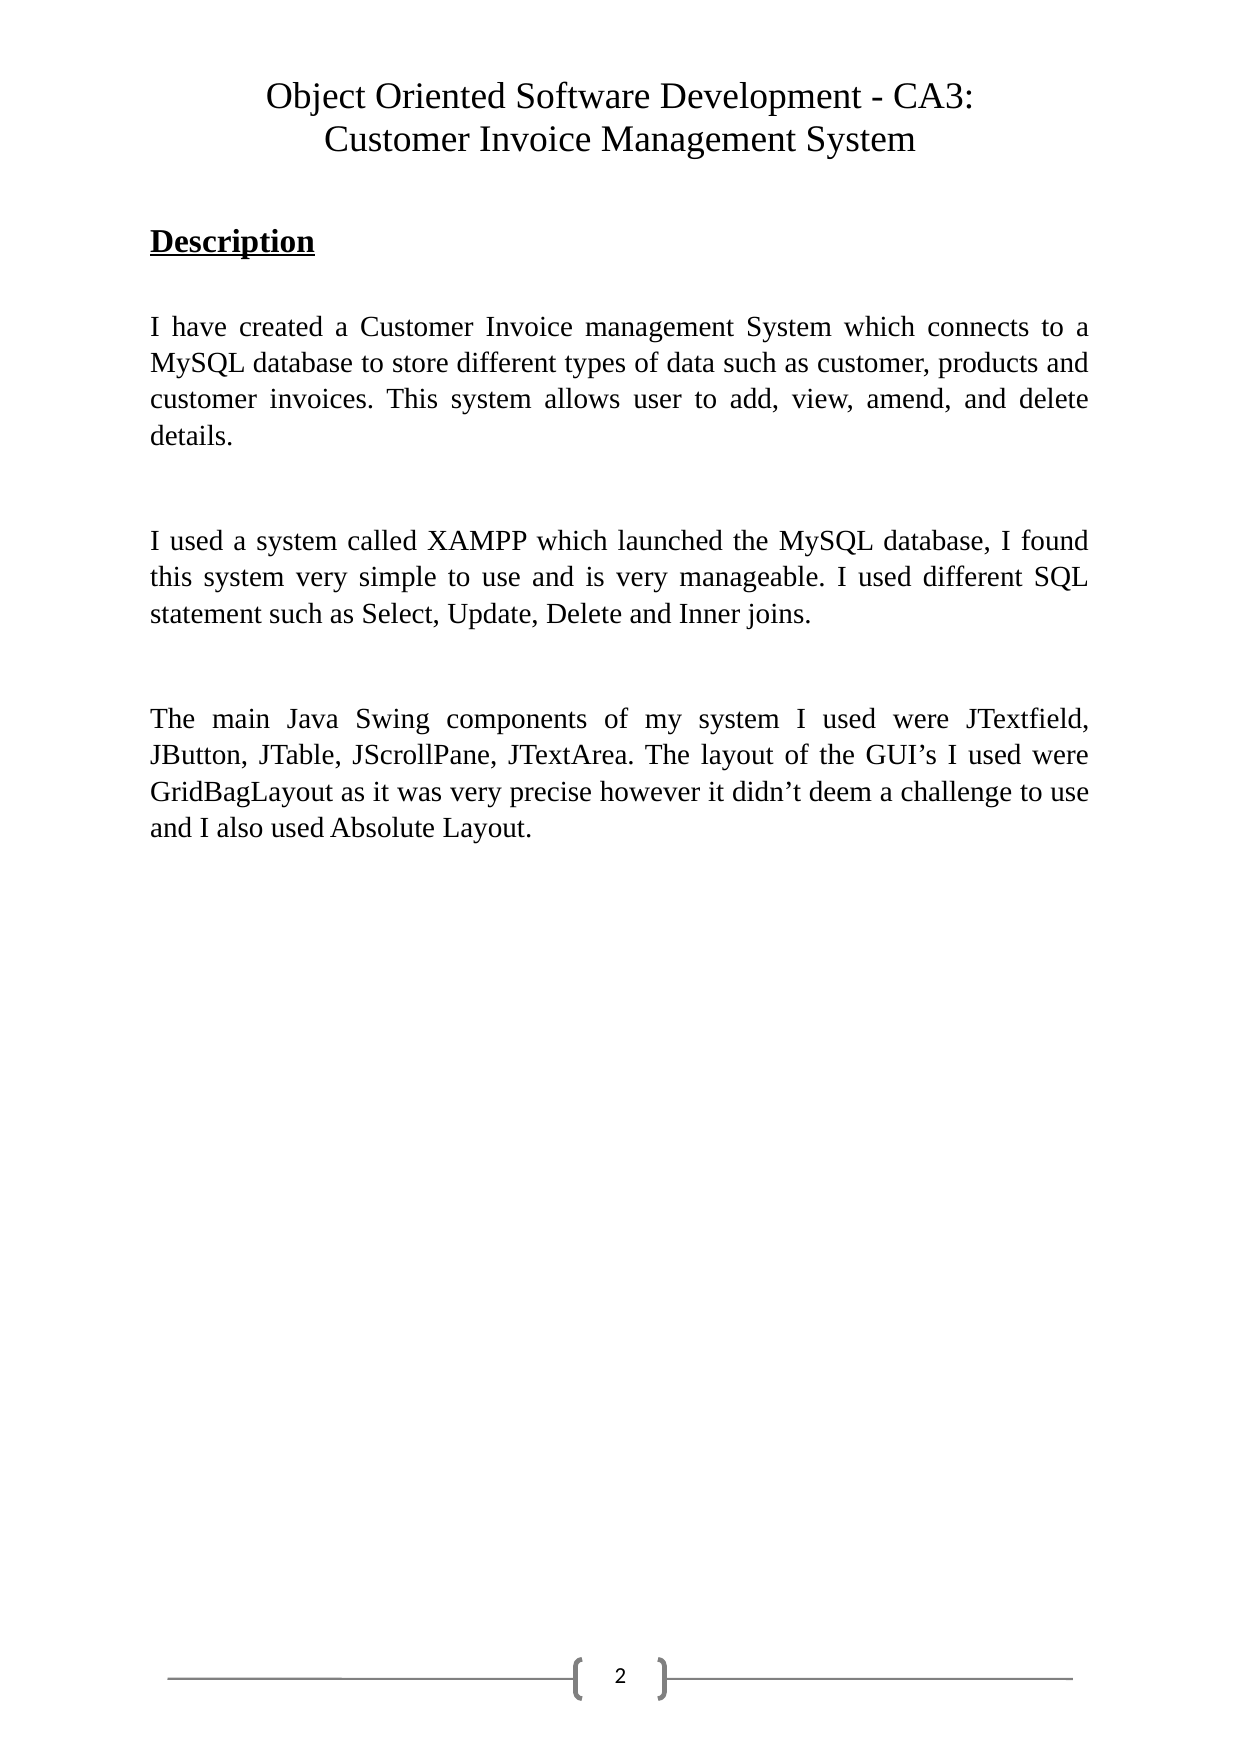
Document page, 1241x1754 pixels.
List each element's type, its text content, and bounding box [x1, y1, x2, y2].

text I have created a Customer Invoice management System which connects to a MySQL database to store different types of data such as customer, products and customer invoices. This system allows user to add, view, amend, and delete details. [150, 309, 1090, 451]
text The main Java Swing components of my system I used were JTextfield, JButton, JTable, JScrollPane, JTextArea. The layout of the GUI’s I used were GridBagLayout as it was very precise however it didn’t deem a challenge to use and I also used Absolute Layout. [150, 701, 1090, 843]
subtitle Description [150, 221, 1090, 259]
text I used a system called XAMPP which launched the MySQL database, I found this system very simple to use and is very manageable. I used different SQL statement such as Select, Update, Delete and Inner joins. [150, 523, 1090, 629]
